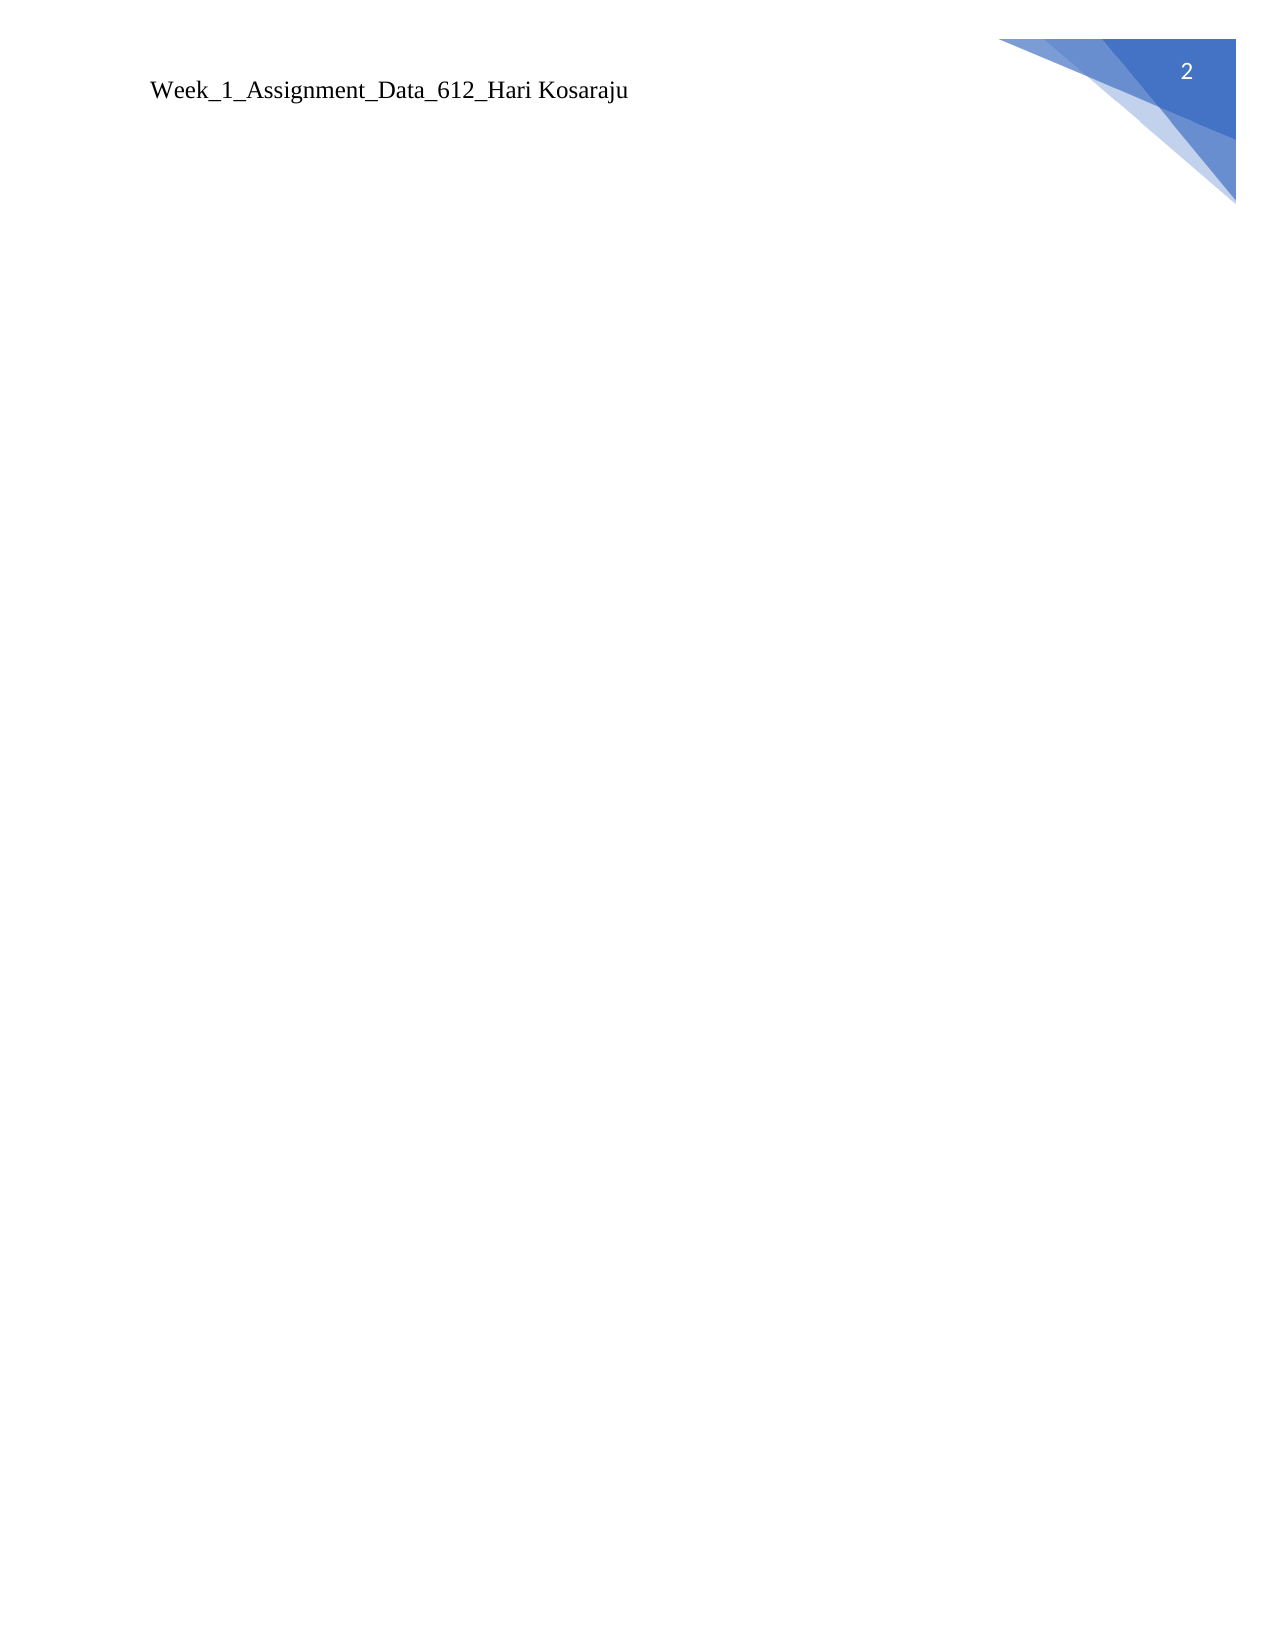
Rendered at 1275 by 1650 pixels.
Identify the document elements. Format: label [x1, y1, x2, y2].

picture [997, 39, 1236, 205]
